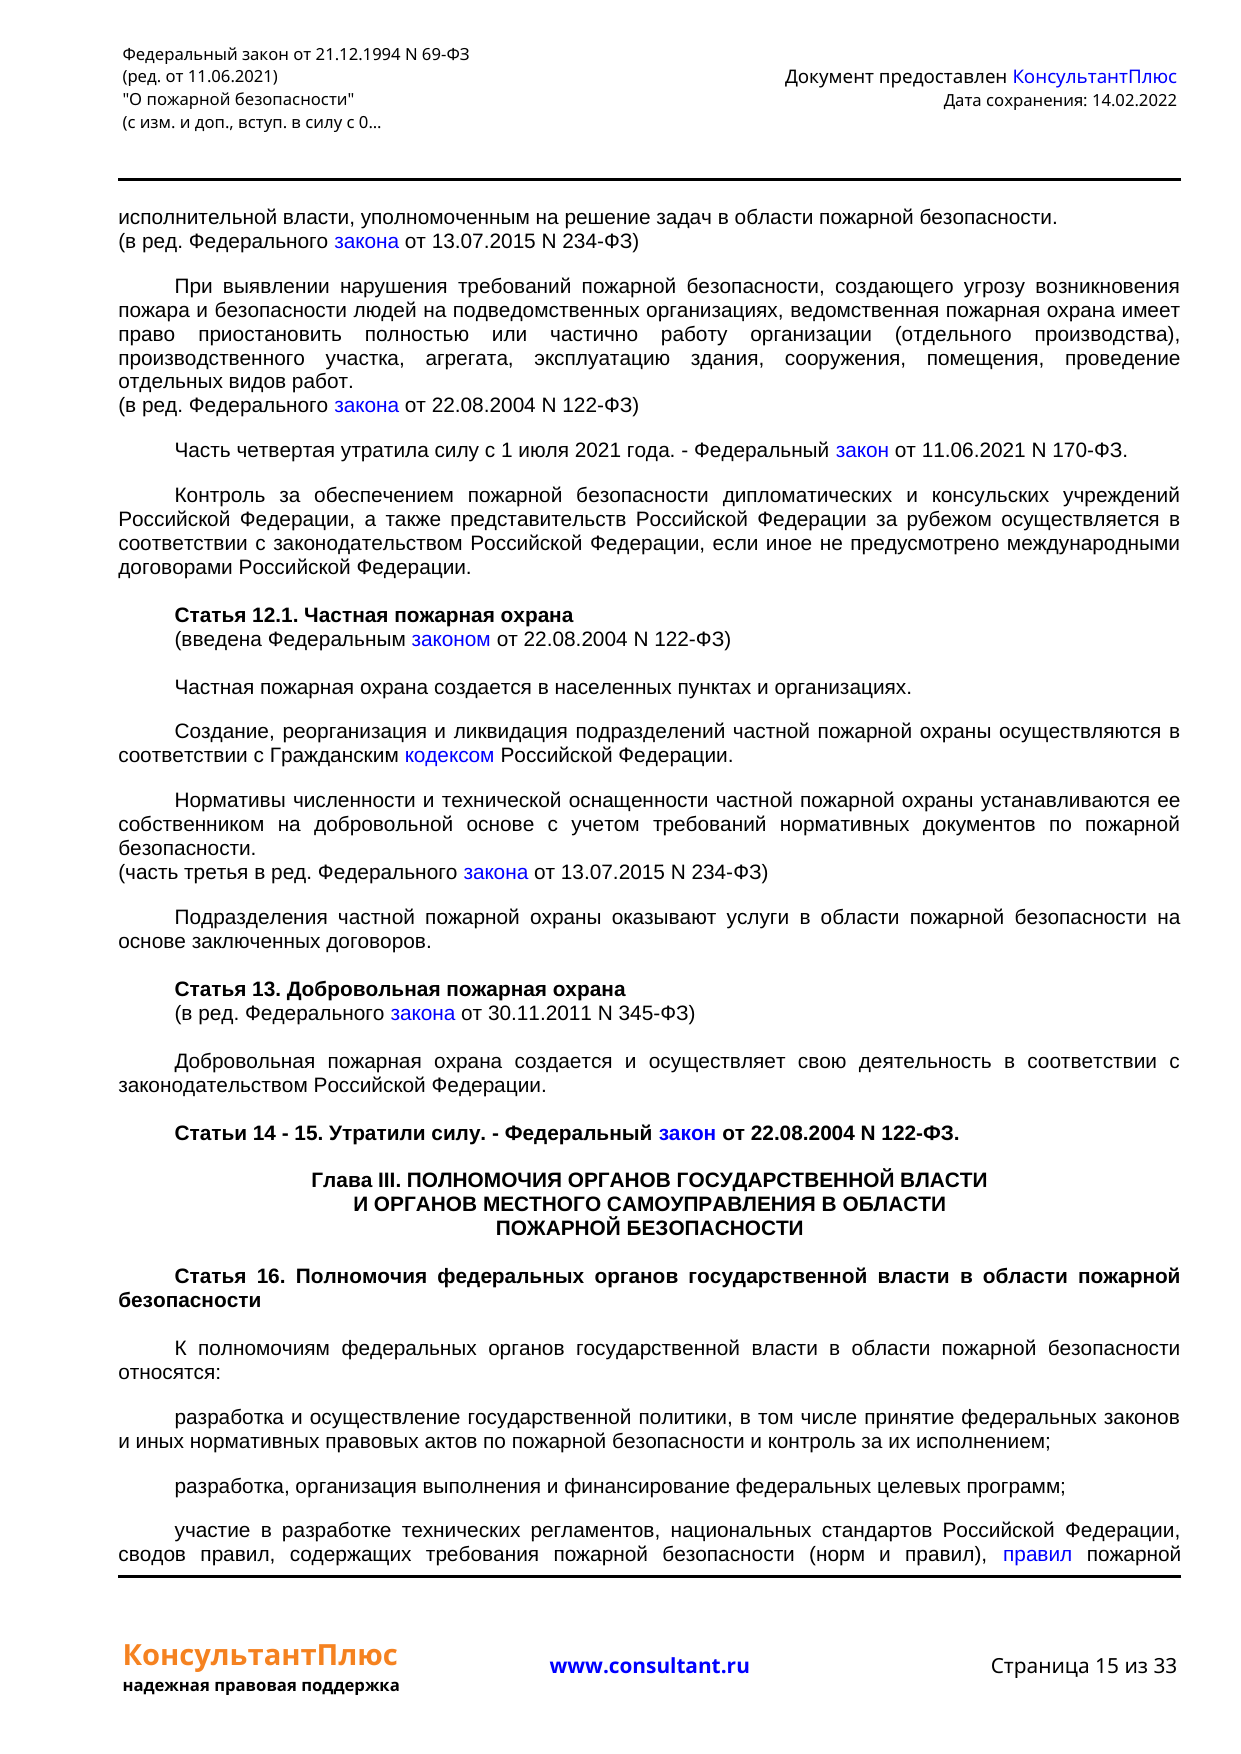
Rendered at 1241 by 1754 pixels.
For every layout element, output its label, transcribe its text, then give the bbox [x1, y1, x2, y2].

text (в ред. Федерального закона от 13.07.2015 N 234-ФЗ) [118, 229, 1181, 253]
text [118, 1518, 1181, 1566]
text разработка, организация выполнения и финансирование федеральных целевых программ; [118, 1473, 1181, 1497]
title Глава III. ПОЛНОМОЧИЯ ОРГАНОВ ГОСУДАРСТВЕННОЙ ВЛАСТИ [118, 1168, 1181, 1192]
text разработка и осуществление государственной политики, в том числе принятие федеральных законов и иных нормативных правовых актов по пожарной безопасности и контроль за их исполнением; [118, 1405, 1181, 1453]
text К полномочиям федеральных органов государственной власти в области пожарной безопасности относятся: [118, 1336, 1181, 1384]
text Контроль за обеспечением пожарной безопасности дипломатических и консульских учреждений Российской Федерации, а также представительств Российской Федерации за рубежом осуществляется в соответствии с законодательством Российской Федерации, если иное не предусмотрено международными договорами Российской Федерации. [118, 483, 1181, 579]
title ПОЖАРНОЙ БЕЗОПАСНОСТИ [118, 1216, 1181, 1240]
text (в ред. Федерального закона от 30.11.2011 N 345-ФЗ) [118, 1001, 1181, 1024]
title Статья 16. Полномочия федеральных органов государственной власти в области пожарной безопасности [118, 1264, 1181, 1312]
text (в ред. Федерального закона от 22.08.2004 N 122-ФЗ) [118, 393, 1181, 417]
title Статья 12.1. Частная пожарная охрана [118, 603, 1181, 627]
text Частная пожарная охрана создается в населенных пунктах и организациях. [118, 674, 1181, 698]
text (часть третья в ред. Федерального закона от 13.07.2015 N 234-ФЗ) [118, 860, 1181, 884]
title Статьи 14 - 15. Утратили силу. - Федеральный закон от 22.08.2004 N 122-ФЗ. [118, 1120, 1181, 1144]
text (введена Федеральным законом от 22.08.2004 N 122-ФЗ) [118, 627, 1181, 651]
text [118, 205, 1181, 229]
text Добровольная пожарная охрана создается и осуществляет свою деятельность в соответствии с законодательством Российской Федерации. [118, 1048, 1181, 1096]
text При выявлении нарушения требований пожарной безопасности, создающего угрозу возникновения пожара и безопасности людей на подведомственных организациях, ведомственная пожарная охрана имеет право приостановить полностью или частично работу организации (отдельного производства), производственного участка, агрегата, эксплуатацию здания, сооружения, помещения, проведение отдельных видов работ. [118, 273, 1181, 393]
title Статья 13. Добровольная пожарная охрана [118, 977, 1181, 1001]
title И ОРГАНОВ МЕСТНОГО САМОУПРАВЛЕНИЯ В ОБЛАСТИ [118, 1192, 1181, 1216]
text Подразделения частной пожарной охраны оказывают услуги в области пожарной безопасности на основе заключенных договоров. [118, 905, 1181, 953]
text Нормативы численности и технической оснащенности частной пожарной охраны устанавливаются ее собственником на добровольной основе с учетом требований нормативных документов по пожарной безопасности. [118, 788, 1181, 860]
text Создание, реорганизация и ликвидация подразделений частной пожарной охраны осуществляются в соответствии с Гражданским кодексом Российской Федерации. [118, 719, 1181, 767]
text Часть четвертая утратила силу с 1 июля 2021 года. - Федеральный закон от 11.06.2021 N 170-ФЗ. [118, 438, 1181, 462]
